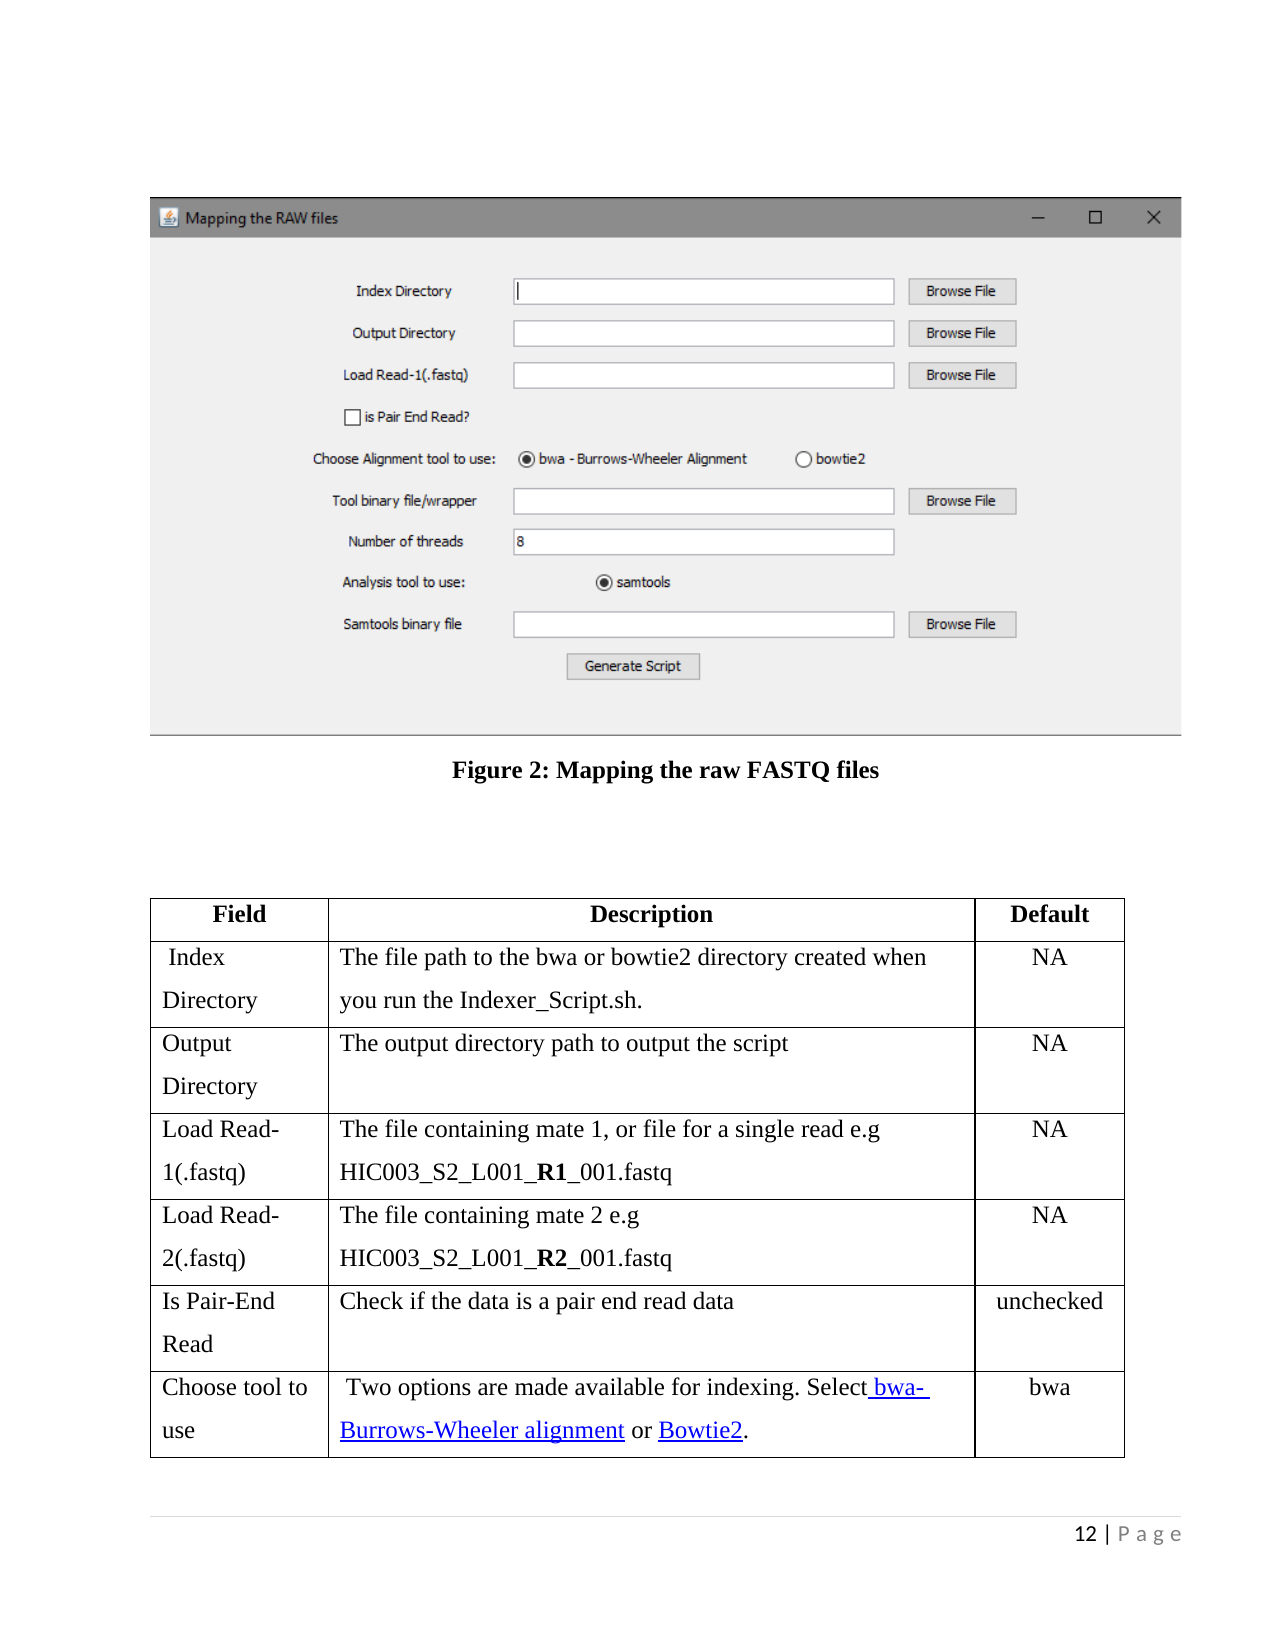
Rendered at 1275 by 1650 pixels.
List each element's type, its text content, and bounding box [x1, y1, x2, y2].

table_cell NA [976, 1200, 1124, 1285]
table_cell The output directory path to output the script [329, 1028, 974, 1113]
table_cell Index Directory [151, 942, 328, 1027]
table_cell Output Directory [151, 1028, 328, 1113]
table_cell Check if the data is a pair end read data [329, 1286, 974, 1371]
table_header Default [976, 899, 1124, 941]
table_cell NA [976, 1114, 1124, 1199]
table_cell Load Read-1(.fastq) [151, 1114, 328, 1199]
table_cell bwa [976, 1372, 1124, 1457]
picture [150, 197, 1182, 736]
table_header Field [151, 899, 328, 941]
table_cell Is Pair-End Read [151, 1286, 328, 1371]
table_cell Load Read-2(.fastq) [151, 1200, 328, 1285]
table_cell The file containing mate 1, or file for a single read e.g HIC003_S2_L001_R1_001.fastq [329, 1114, 974, 1199]
table_cell unchecked [976, 1286, 1124, 1371]
text Figure 2: Mapping the raw FASTQ files [150, 755, 1181, 784]
table_header Description [329, 899, 974, 941]
table_cell NA [976, 1028, 1124, 1113]
table_cell The file path to the bwa or bowtie2 directory created when you run the Indexer_Script.sh. [329, 942, 974, 1027]
table_cell Choose tool to use [151, 1372, 328, 1457]
table_cell The file containing mate 2 e.g HIC003_S2_L001_R2_001.fastq [329, 1200, 974, 1285]
table_cell NA [976, 942, 1124, 1027]
